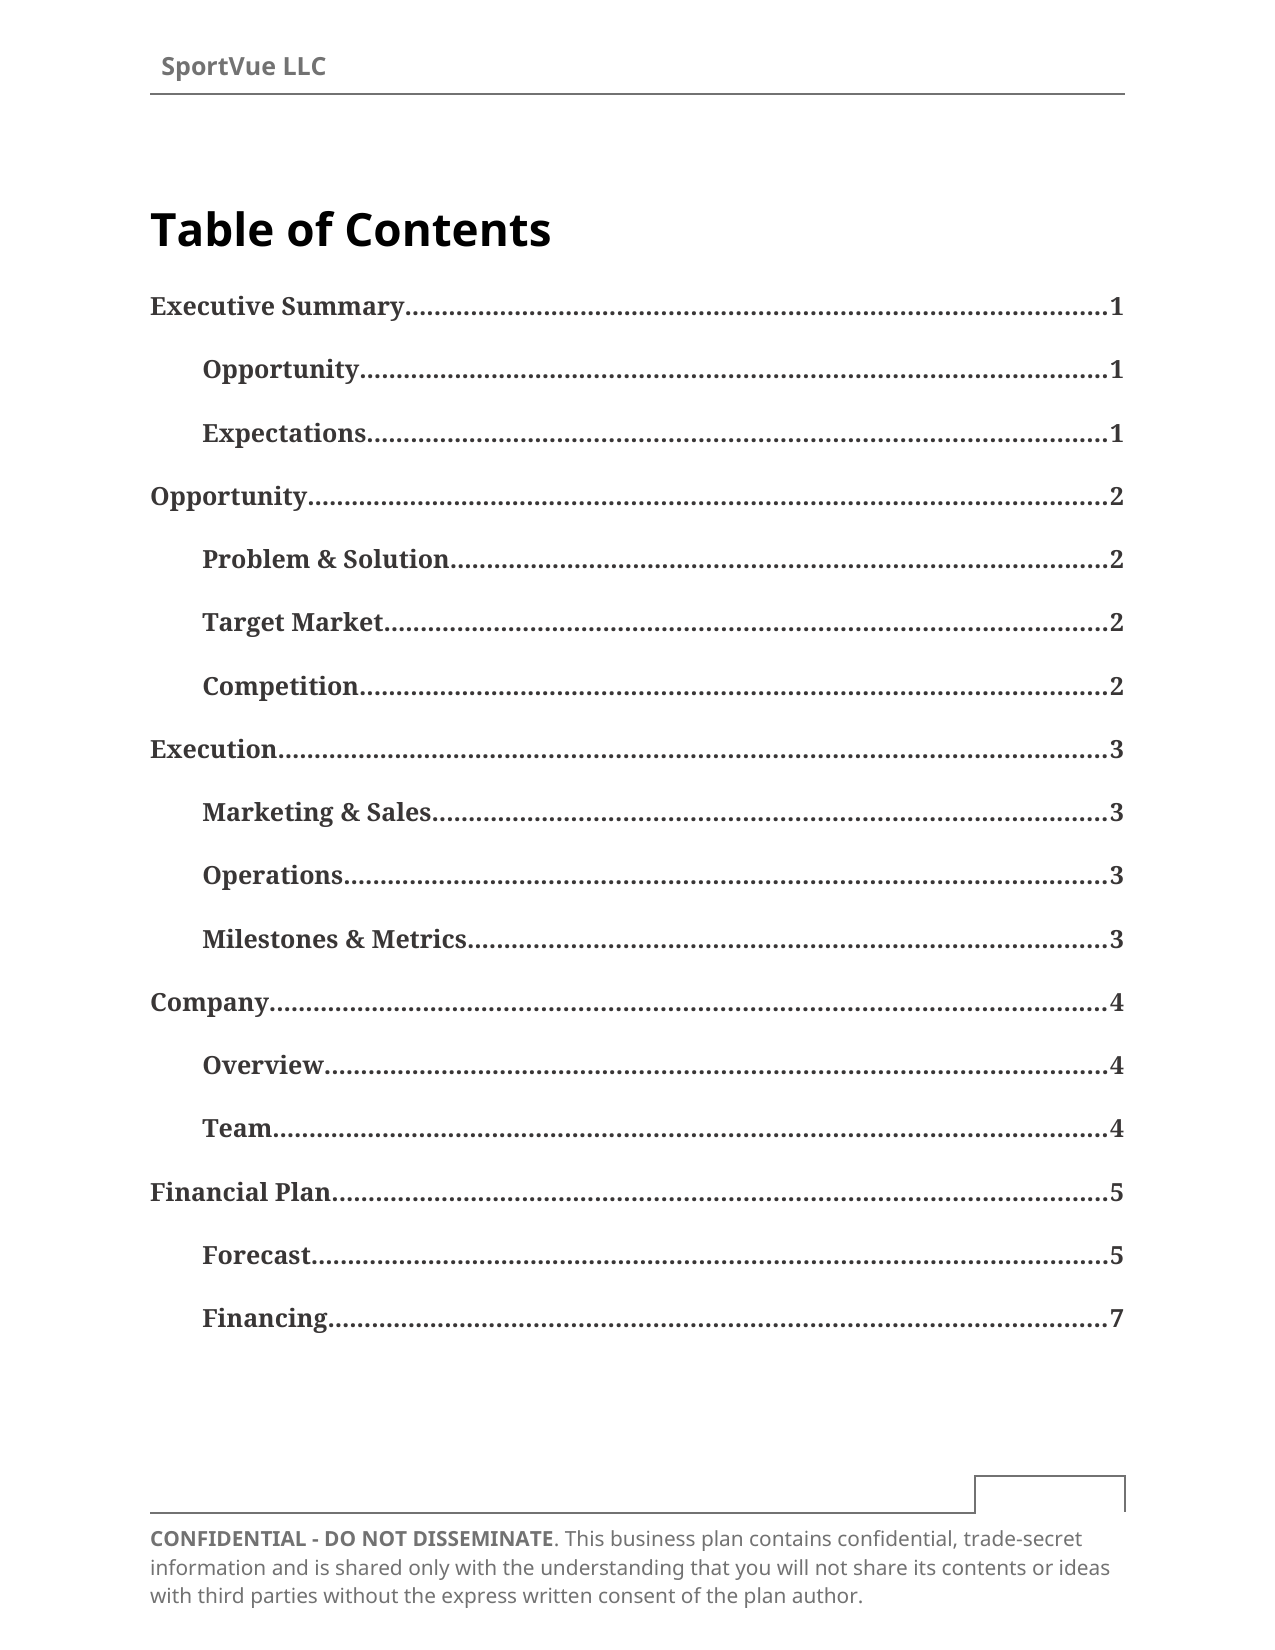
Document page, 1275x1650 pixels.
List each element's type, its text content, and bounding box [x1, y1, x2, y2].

text Opportunity 1 [202, 352, 1125, 386]
text Expectations 1 [202, 415, 1125, 449]
text Executive Summary 1 [150, 289, 1125, 323]
text Milestones & Metrics 3 [202, 921, 1125, 955]
text Team 4 [202, 1111, 1125, 1145]
text Forecast 5 [202, 1237, 1125, 1271]
text Problem & Solution 2 [202, 542, 1125, 576]
text Execution 3 [150, 732, 1125, 766]
text Competition 2 [202, 668, 1125, 702]
text Target Market 2 [202, 605, 1125, 639]
text Operations 3 [202, 858, 1125, 892]
text Company 4 [150, 984, 1125, 1018]
text Opportunity 2 [150, 479, 1125, 513]
text Marketing & Sales 3 [202, 795, 1125, 829]
text Table of Contents [150, 197, 1125, 260]
text Overview 4 [202, 1048, 1125, 1082]
text Financial Plan 5 [150, 1174, 1125, 1208]
text Financing 7 [202, 1301, 1125, 1335]
